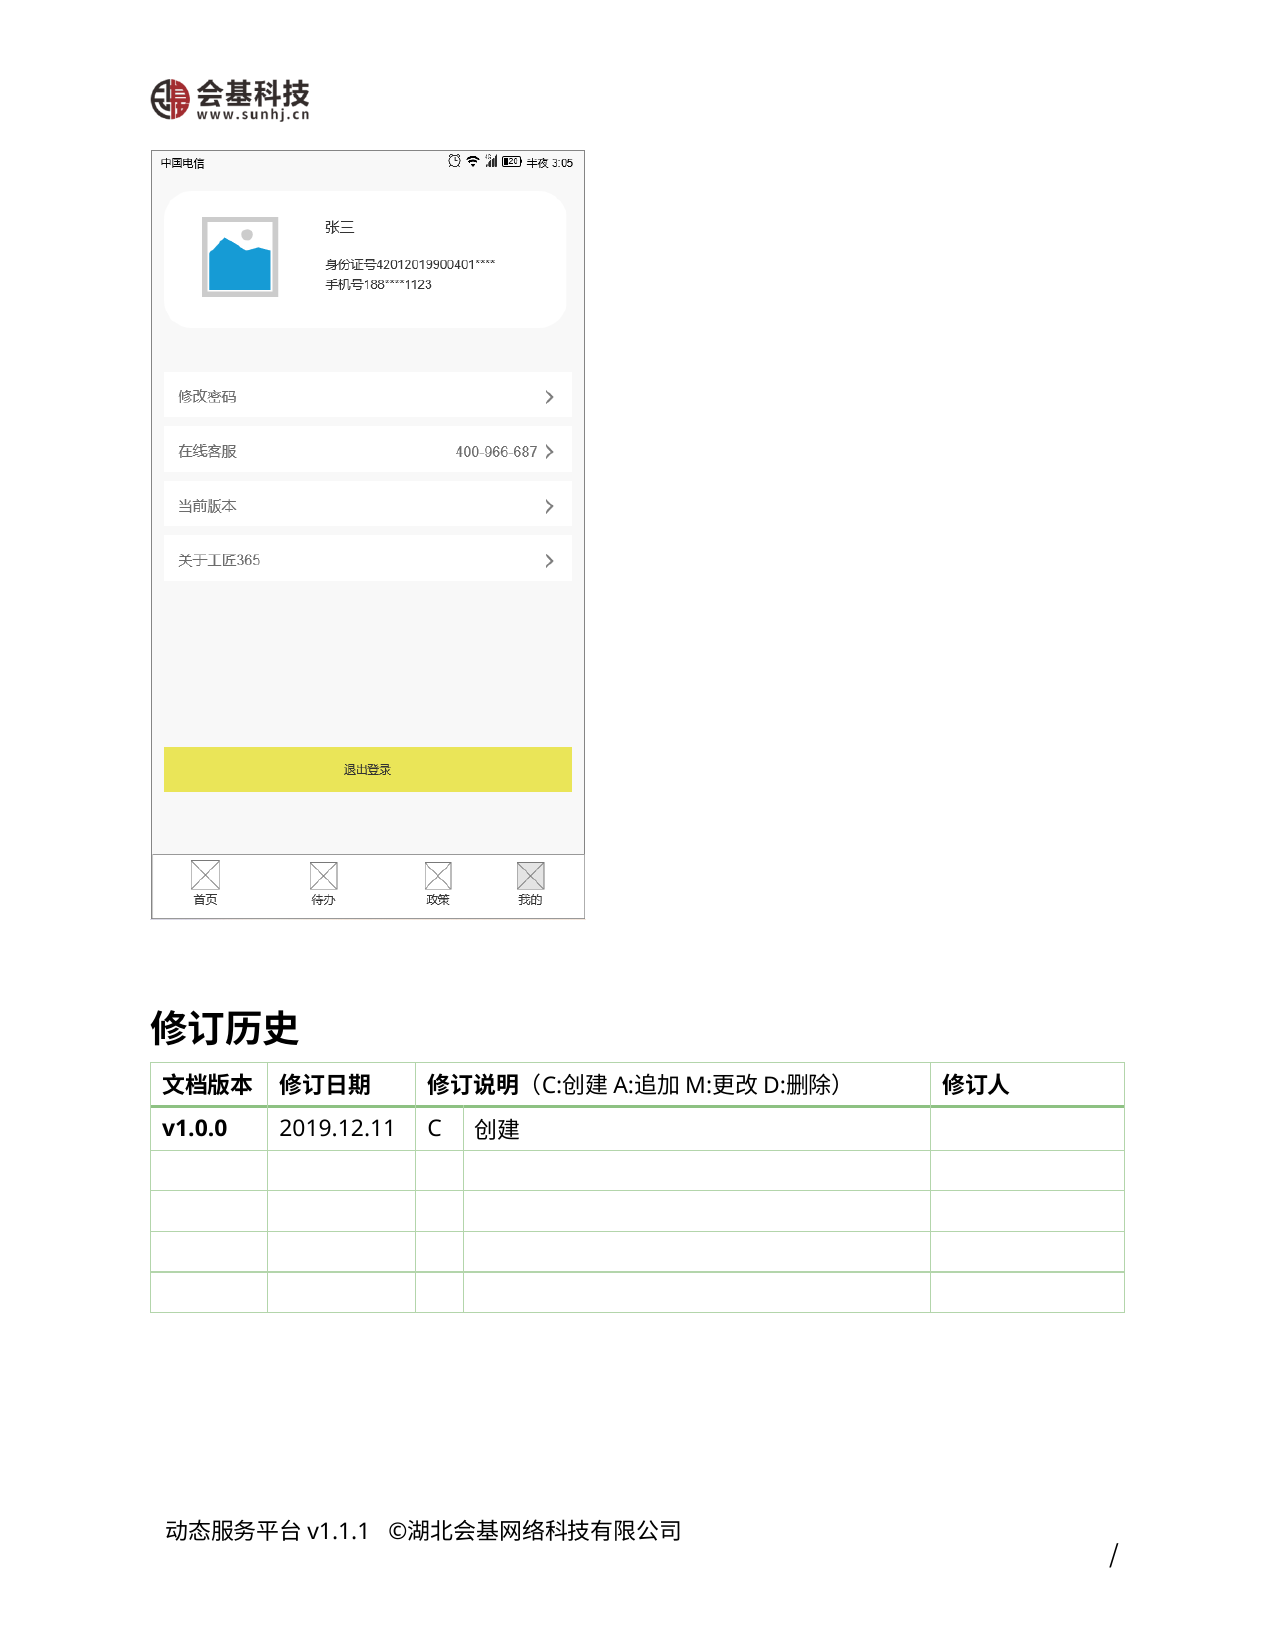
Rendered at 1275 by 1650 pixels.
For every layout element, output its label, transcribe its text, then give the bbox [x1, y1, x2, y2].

table_header 修订人 [931, 1063, 1124, 1105]
table_cell [268, 1191, 415, 1231]
table_cell [931, 1273, 1124, 1312]
table_cell 创建 [464, 1108, 930, 1149]
table_cell 2019.12.11 [268, 1108, 415, 1149]
table_cell [416, 1273, 463, 1312]
table_cell [931, 1232, 1124, 1271]
table_cell C [416, 1108, 463, 1149]
table_cell [151, 1273, 267, 1312]
table_cell [464, 1151, 930, 1190]
picture [150, 79, 309, 122]
table_cell [416, 1151, 463, 1190]
table_header 文档版本 [151, 1063, 267, 1105]
table_cell [268, 1151, 415, 1190]
table_cell [416, 1232, 463, 1271]
table_cell [464, 1232, 930, 1271]
table_cell [151, 1232, 267, 1271]
picture [150, 150, 586, 920]
table_header 修订说明（C:创建 A:追加 M:更改 D:删除） [416, 1063, 930, 1105]
table_cell [931, 1191, 1124, 1231]
table_cell [931, 1151, 1124, 1190]
table_header 修订日期 [268, 1063, 415, 1105]
table_cell [268, 1232, 415, 1271]
table_cell [268, 1273, 415, 1312]
table_cell [464, 1191, 930, 1231]
table_cell v1.0.0 [151, 1108, 267, 1149]
table_cell [151, 1151, 267, 1190]
table_cell [464, 1273, 930, 1312]
table_cell [931, 1108, 1124, 1149]
table_cell [416, 1191, 463, 1231]
table_cell [151, 1191, 267, 1231]
subtitle 修订历史 [150, 999, 1125, 1054]
